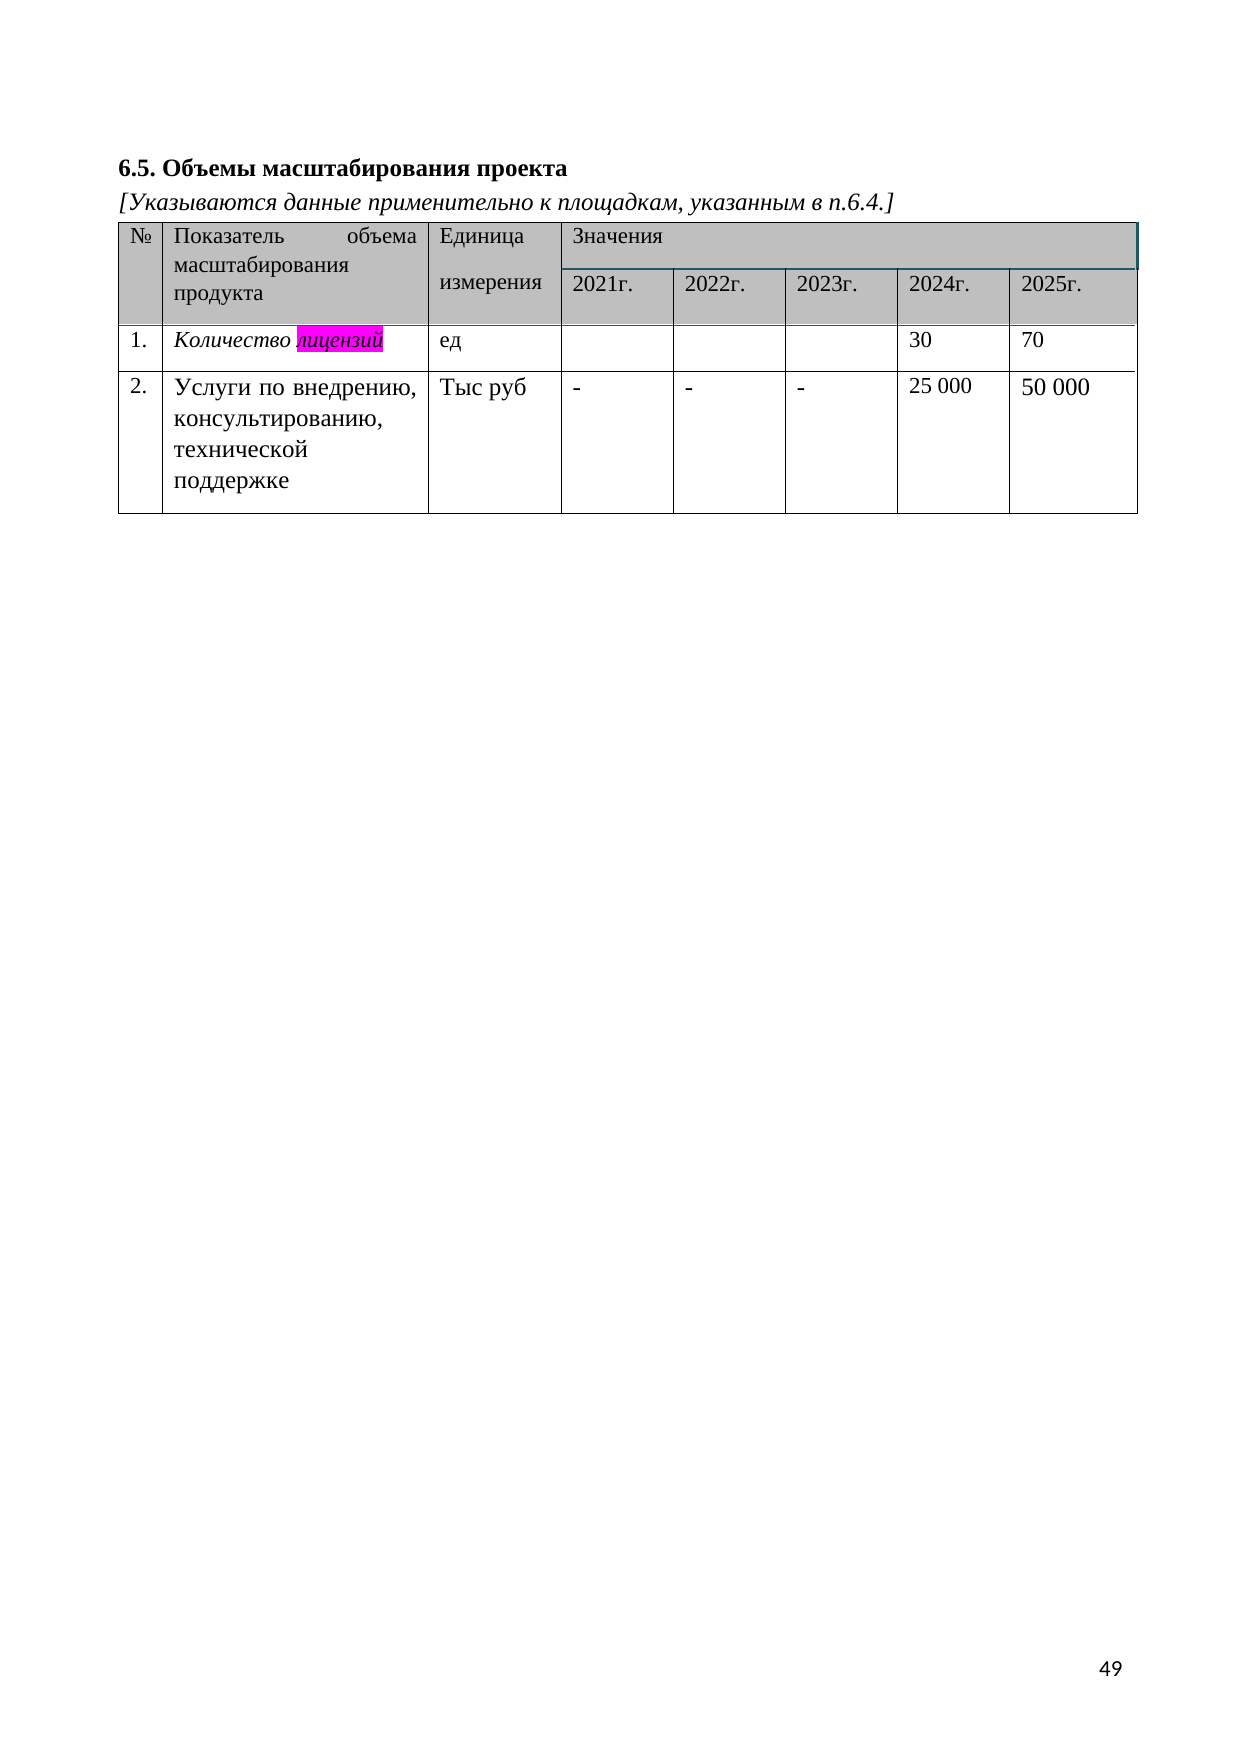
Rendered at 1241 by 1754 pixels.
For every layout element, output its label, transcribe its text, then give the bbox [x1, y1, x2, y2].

table_header № [119, 223, 162, 324]
table_cell 2023г. [786, 270, 897, 324]
table_cell 2022г. [674, 270, 785, 324]
table_cell [786, 326, 897, 371]
table_cell 70 [1010, 325, 1137, 371]
table_cell - [674, 372, 785, 513]
table_cell 50 000 [1010, 371, 1137, 513]
table_cell [562, 326, 673, 371]
table_cell Услуги по внедрению, консультированию, технической поддержке [163, 372, 428, 513]
table_cell Количество лицензий [163, 326, 428, 371]
table_cell 2024г. [898, 270, 1009, 324]
table_header Единица измерения [429, 223, 561, 324]
text 6.5. Объемы масштабирования проекта [118, 153, 1122, 181]
table_cell - [786, 372, 897, 513]
table_cell 2021г. [562, 270, 673, 324]
table_cell ед [429, 326, 561, 371]
table_cell [674, 326, 785, 371]
table_cell 25 000 [898, 372, 1009, 513]
table_cell 1. [119, 326, 162, 371]
table_header Значения [562, 223, 1136, 268]
table_cell 2025г. [1010, 268, 1137, 324]
table_cell - [562, 372, 673, 513]
text [Указываются данные применительно к площадкам, указанным в п.6.4.] [118, 187, 1122, 216]
table_cell Тыс руб [429, 372, 561, 513]
table_header Показатель объема масштабирования продукта [163, 223, 428, 324]
table_cell 30 [898, 326, 1009, 371]
table_cell 2. [119, 372, 162, 513]
